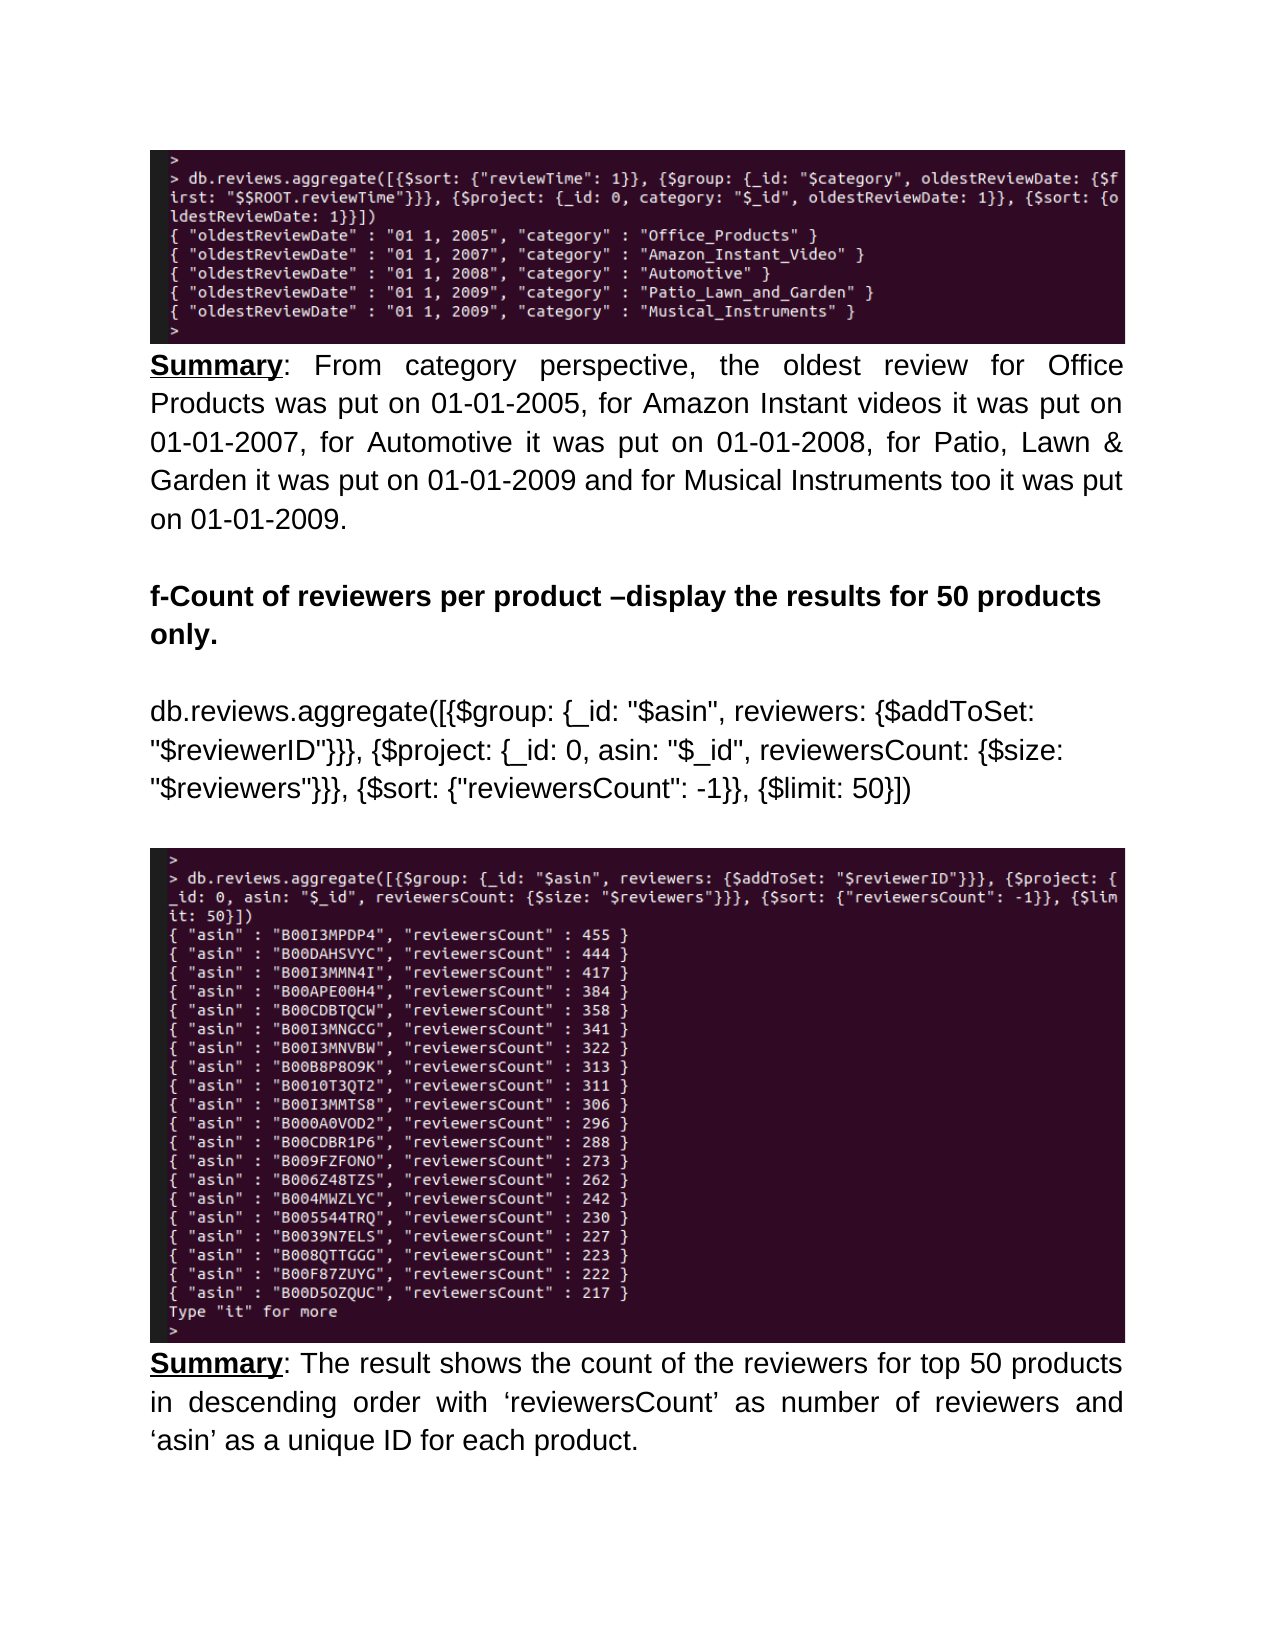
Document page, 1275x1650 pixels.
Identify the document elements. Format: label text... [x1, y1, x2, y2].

picture [150, 848, 1125, 1343]
text Summary: The result shows the count of the reviewers for top 50 products in descending order with ‘reviewersCount’ as number of reviewers and ‘asin’ as a unique ID for each product. [150, 1346, 1125, 1457]
text Summary: From category perspective, the oldest review for Office Products was put on 01-01-2005, for Amazon Instant videos it was put on 01-01-2007, for Automotive it was put on 01-01-2008, for Patio, Lawn & Garden it was put on 01-01-2009 and for Musical Instruments too it was put on 01-01-2009. [150, 348, 1125, 535]
text db.reviews.aggregate([{$group: {_id: "$asin", reviewers: {$addToSet: "$reviewerID"}}}, {$project: {_id: 0, asin: "$_id", reviewersCount: {$size: "$reviewers"}}}, {$sort: {"reviewersCount": -1}}, {$limit: 50}]) [150, 694, 1125, 805]
picture [150, 150, 1125, 344]
text f-Count of reviewers per product –display the results for 50 products only. [150, 579, 1125, 651]
